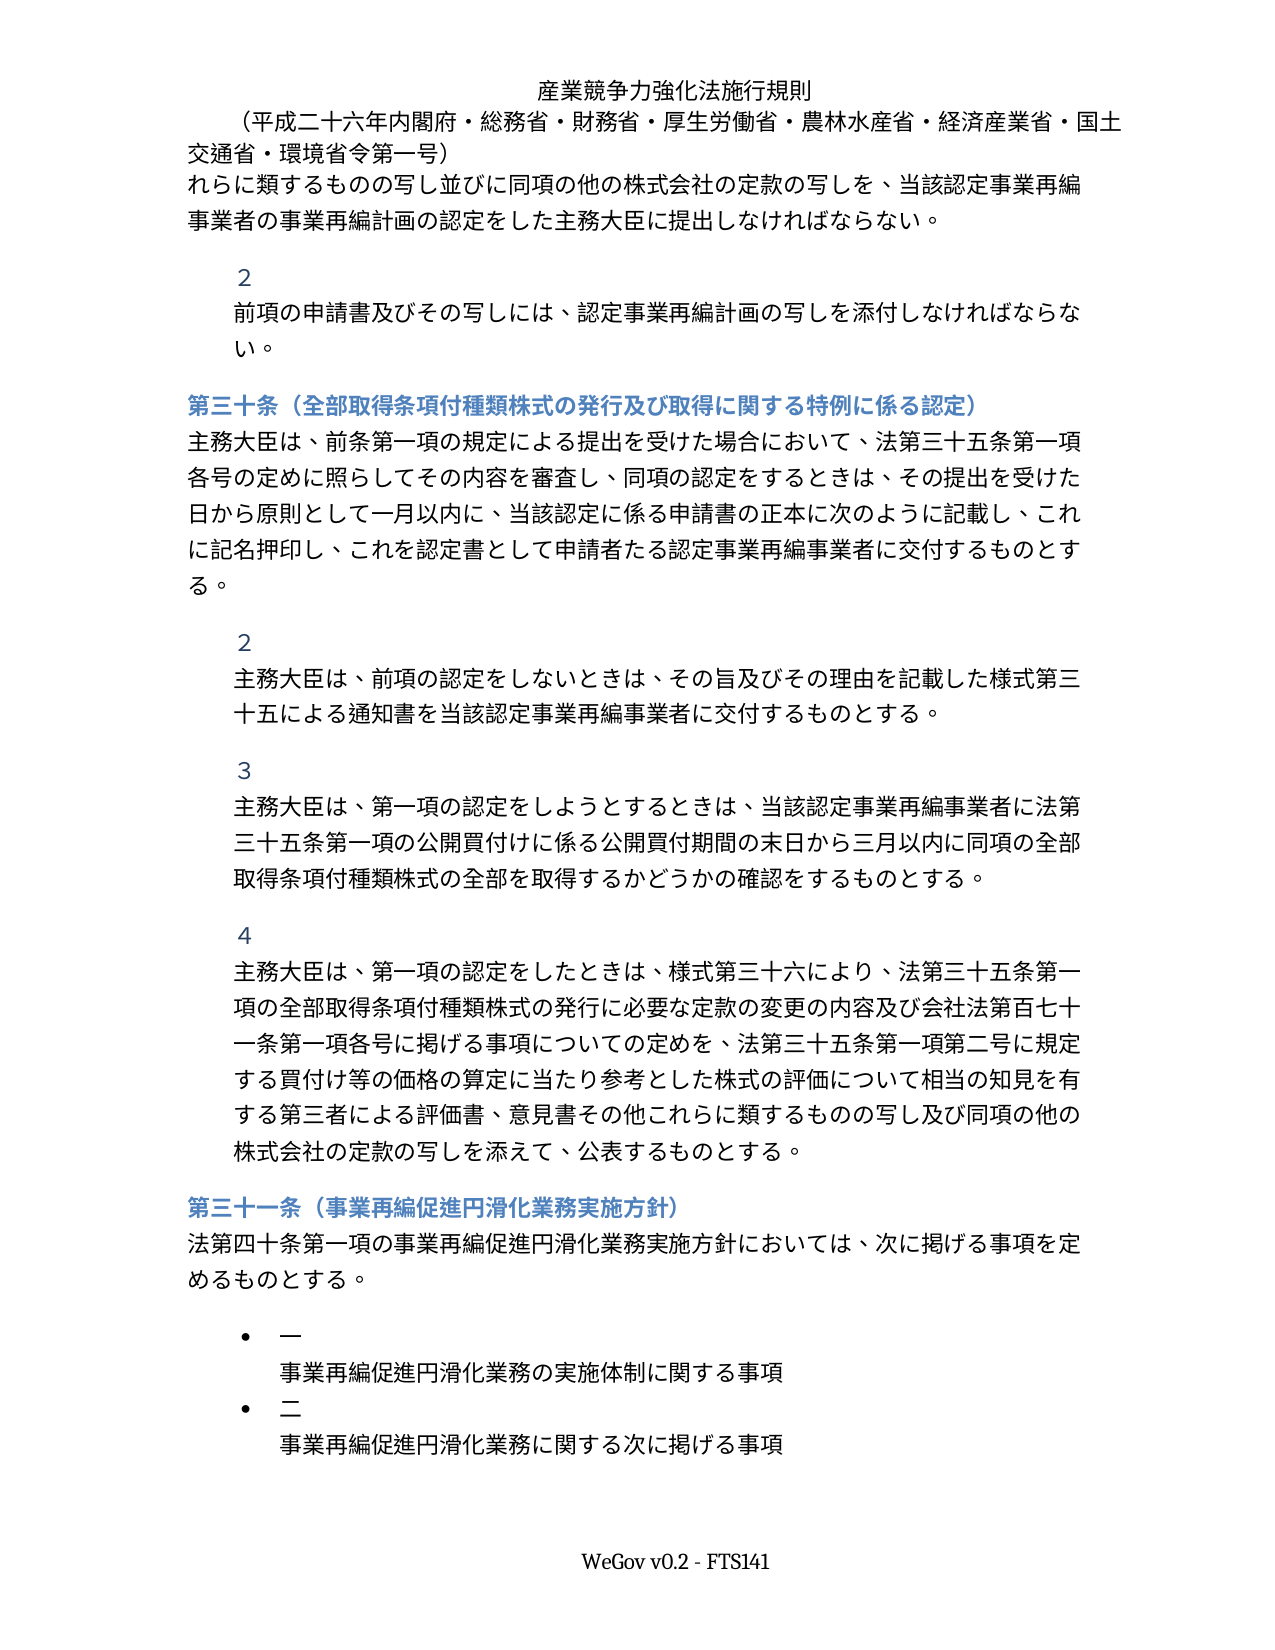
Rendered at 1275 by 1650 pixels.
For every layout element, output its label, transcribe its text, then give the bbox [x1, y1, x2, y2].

subtitle ２ [233, 627, 1087, 658]
text 前項の申請書及びその写しには、認定事業再編計画の写しを添付しなければならない。 [233, 297, 1087, 364]
subtitle ４ [233, 920, 1087, 951]
text 主務大臣は、前項の認定をしないときは、その旨及びその理由を記載した様式第三十五による通知書を当該認定事業再編事業者に交付するものとする。 [233, 662, 1087, 730]
text 主務大臣は、前条第一項の規定による提出を受けた場合において、法第三十五条第一項各号の定めに照らしてその内容を審査し、同項の認定をするときは、その提出を受けた日から原則として一月以内に、当該認定に係る申請書の正本に次のように記載し、これに記名押印し、これを認定書として申請者たる認定事業再編事業者に交付するものとする。 [187, 426, 1087, 601]
subtitle ２ [233, 261, 1087, 293]
text 主務大臣は、第一項の認定をしたときは、様式第三十六により、法第三十五条第一項の全部取得条項付種類株式の発行に必要な定款の変更の内容及び会社法第百七十一条第一項各号に掲げる事項についての定めを、法第三十五条第一項第二号に規定する買付け等の価格の算定に当たり参考とした株式の評価について相当の知見を有する第三者による評価書、意見書その他これらに類するものの写し及び同項の他の株式会社の定款の写しを添えて、公表するものとする。 [233, 956, 1087, 1167]
text 主務大臣は、第一項の認定をしようとするときは、当該認定事業再編事業者に法第三十五条第一項の公開買付けに係る公開買付期間の末日から三月以内に同項の全部取得条項付種類株式の全部を取得するかどうかの確認をするものとする。 [233, 791, 1087, 894]
text 法第四十条第一項の事業再編促進円滑化業務実施方針においては、次に掲げる事項を定めるものとする。 [187, 1228, 1087, 1295]
list 一 事業再編促進円滑化業務の実施体制に関する事項 [242, 1321, 1087, 1388]
subtitle 第三十条（全部取得条項付種類株式の発行及び取得に関する特例に係る認定） [187, 390, 1087, 421]
subtitle ３ [233, 755, 1087, 786]
list 二 事業再編促進円滑化業務に関する次に掲げる事項 [242, 1393, 1087, 1460]
subtitle 第三十一条（事業再編促進円滑化業務実施方針） [187, 1192, 1087, 1223]
